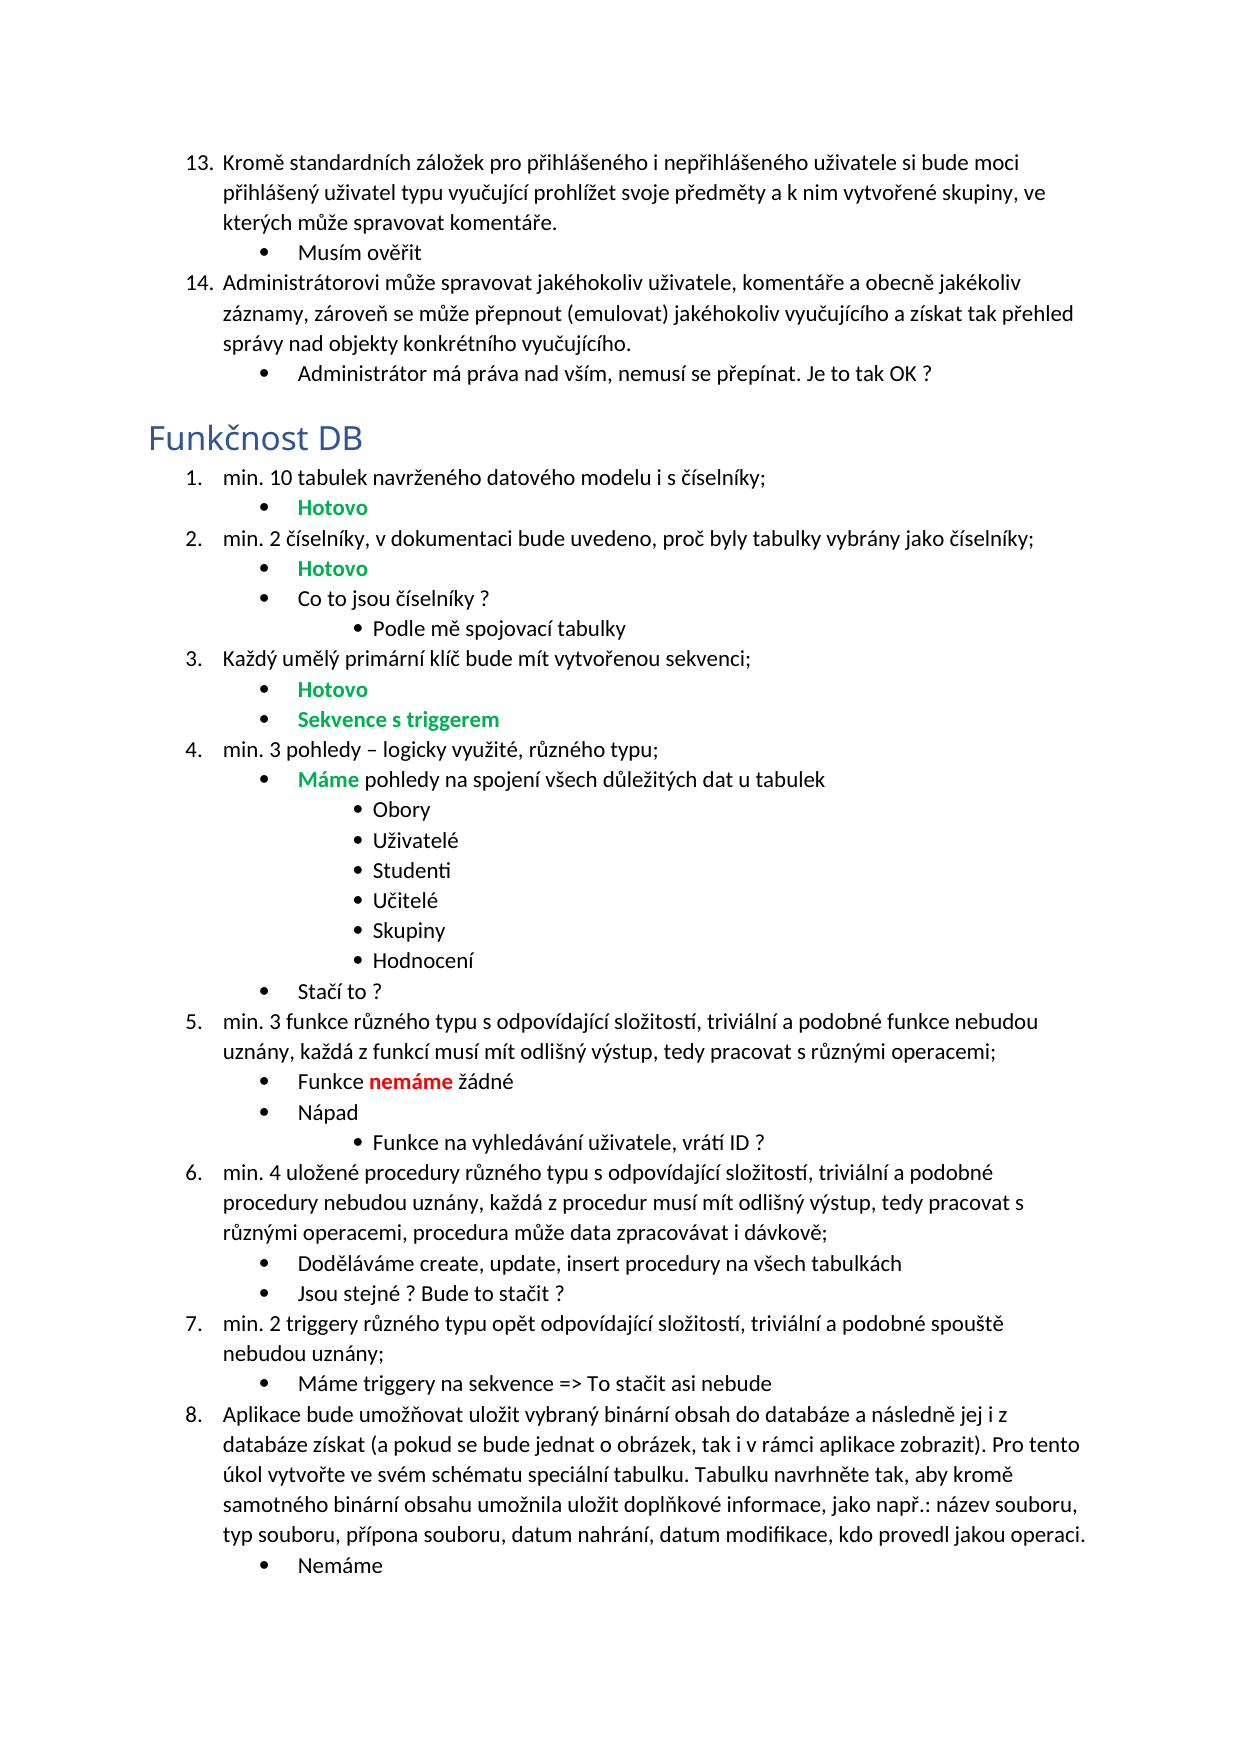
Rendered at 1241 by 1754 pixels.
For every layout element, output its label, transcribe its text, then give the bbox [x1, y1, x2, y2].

list Co to jsou číselníky ? [260, 584, 1093, 612]
list Hotovo [260, 554, 1093, 582]
list Podle mě spojovací tabulky [354, 614, 1093, 642]
list Učitelé [354, 886, 1093, 914]
list Sekvence s triggerem [260, 705, 1093, 733]
list Jsou stejné ? Bude to stačit ? [260, 1279, 1093, 1307]
list Administrátor má práva nad vším, nemusí se přepínat. Je to tak OK ? [260, 359, 1093, 387]
list Musím ověřit [260, 238, 1093, 266]
list Hotovo [260, 675, 1093, 703]
list min. 3 pohledy – logicky využité, různého typu; [185, 735, 1093, 763]
list Hotovo [260, 493, 1093, 521]
list Každý umělý primární klíč bude mít vytvořenou sekvenci; [185, 644, 1093, 672]
list Skupiny [354, 916, 1093, 944]
list Studenti [354, 856, 1093, 884]
list min. 3 funkce různého typu s odpovídající složitostí, triviální a podobné funkce nebudou uznány, každá z funkcí musí mít odlišný výstup, tedy pracovat s různými operacemi; [185, 1007, 1093, 1065]
list Doděláváme create, update, insert procedury na všech tabulkách [260, 1249, 1093, 1277]
list min. 2 číselníky, v dokumentaci bude uvedeno, proč byly tabulky vybrány jako číselníky; [185, 524, 1093, 552]
list min. 10 tabulek navrženého datového modelu i s číselníky; [185, 463, 1093, 491]
list Hodnocení [354, 947, 1093, 974]
list Nemáme [260, 1551, 1093, 1579]
list Stačí to ? [260, 977, 1093, 1005]
list Nápad [260, 1098, 1093, 1126]
list min. 2 triggery různého typu opět odpovídající složitostí, triviální a podobné spouště nebudou uznány; [185, 1309, 1093, 1367]
list Uživatelé [354, 826, 1093, 854]
list Obory [354, 796, 1093, 823]
list Funkce na vyhledávání uživatele, vrátí ID ? [354, 1128, 1093, 1156]
list Máme triggery na sekvence => To stačit asi nebude [260, 1369, 1093, 1397]
list Funkce nemáme žádné [260, 1067, 1093, 1095]
list Administrátorovi může spravovat jakéhokoliv uživatele, komentáře a obecně jakékoliv záznamy, zároveň se může přepnout (emulovat) jakéhokoliv vyučujícího a získat tak přehled správy nad objekty konkrétního vyučujícího. [185, 268, 1093, 357]
list Máme pohledy na spojení všech důležitých dat u tabulek [260, 765, 1093, 793]
subtitle Funkčnost DB [148, 414, 1093, 460]
